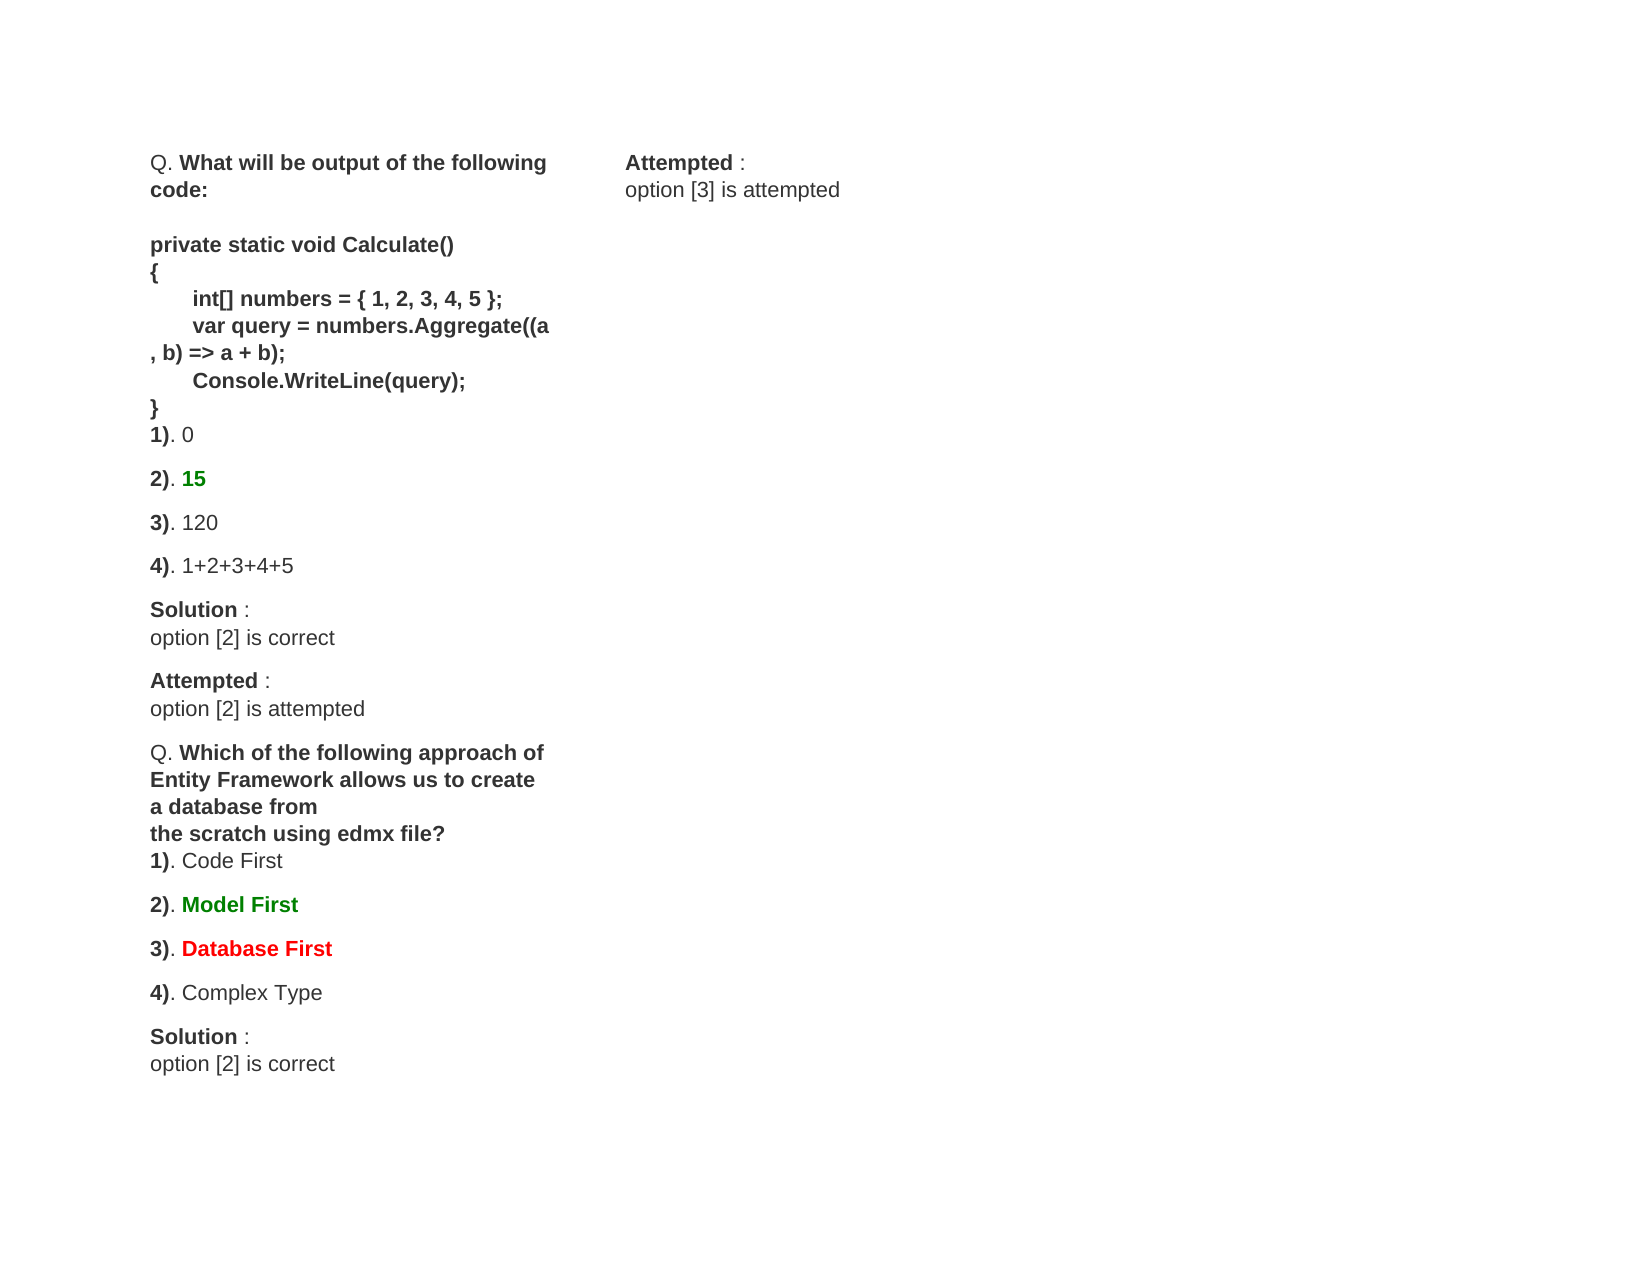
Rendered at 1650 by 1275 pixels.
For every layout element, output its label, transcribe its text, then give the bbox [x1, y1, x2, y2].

text 2). 15 [150, 466, 550, 491]
text 3). 120 [150, 509, 550, 535]
text Attempted : option [2] is attempted [150, 668, 550, 721]
subtitle Q. What will be output of the following code: private static void Calculate() { int[] numbers = { 1, 2, 3, 4, 5 }; var query = numbers.Aggregate((a, b) => a + b); Console.WriteLine(query); } [150, 150, 550, 420]
text Solution : option [2] is correct [150, 597, 550, 650]
text 4). 1+2+3+4+5 [150, 553, 550, 579]
text 4). Complex Type [150, 980, 550, 1005]
subtitle Q. Which of the following approach of Entity Framework allows us to create a database from the scratch using edmx file? [150, 739, 550, 846]
text Attempted : option [3] is attempted [625, 150, 1025, 202]
text 1). 0 [150, 422, 550, 447]
text Solution : option [2] is correct [150, 1023, 550, 1076]
text 3). Database First [150, 936, 550, 961]
text 2). Model First [150, 892, 550, 917]
text 1). Code First [150, 848, 550, 873]
